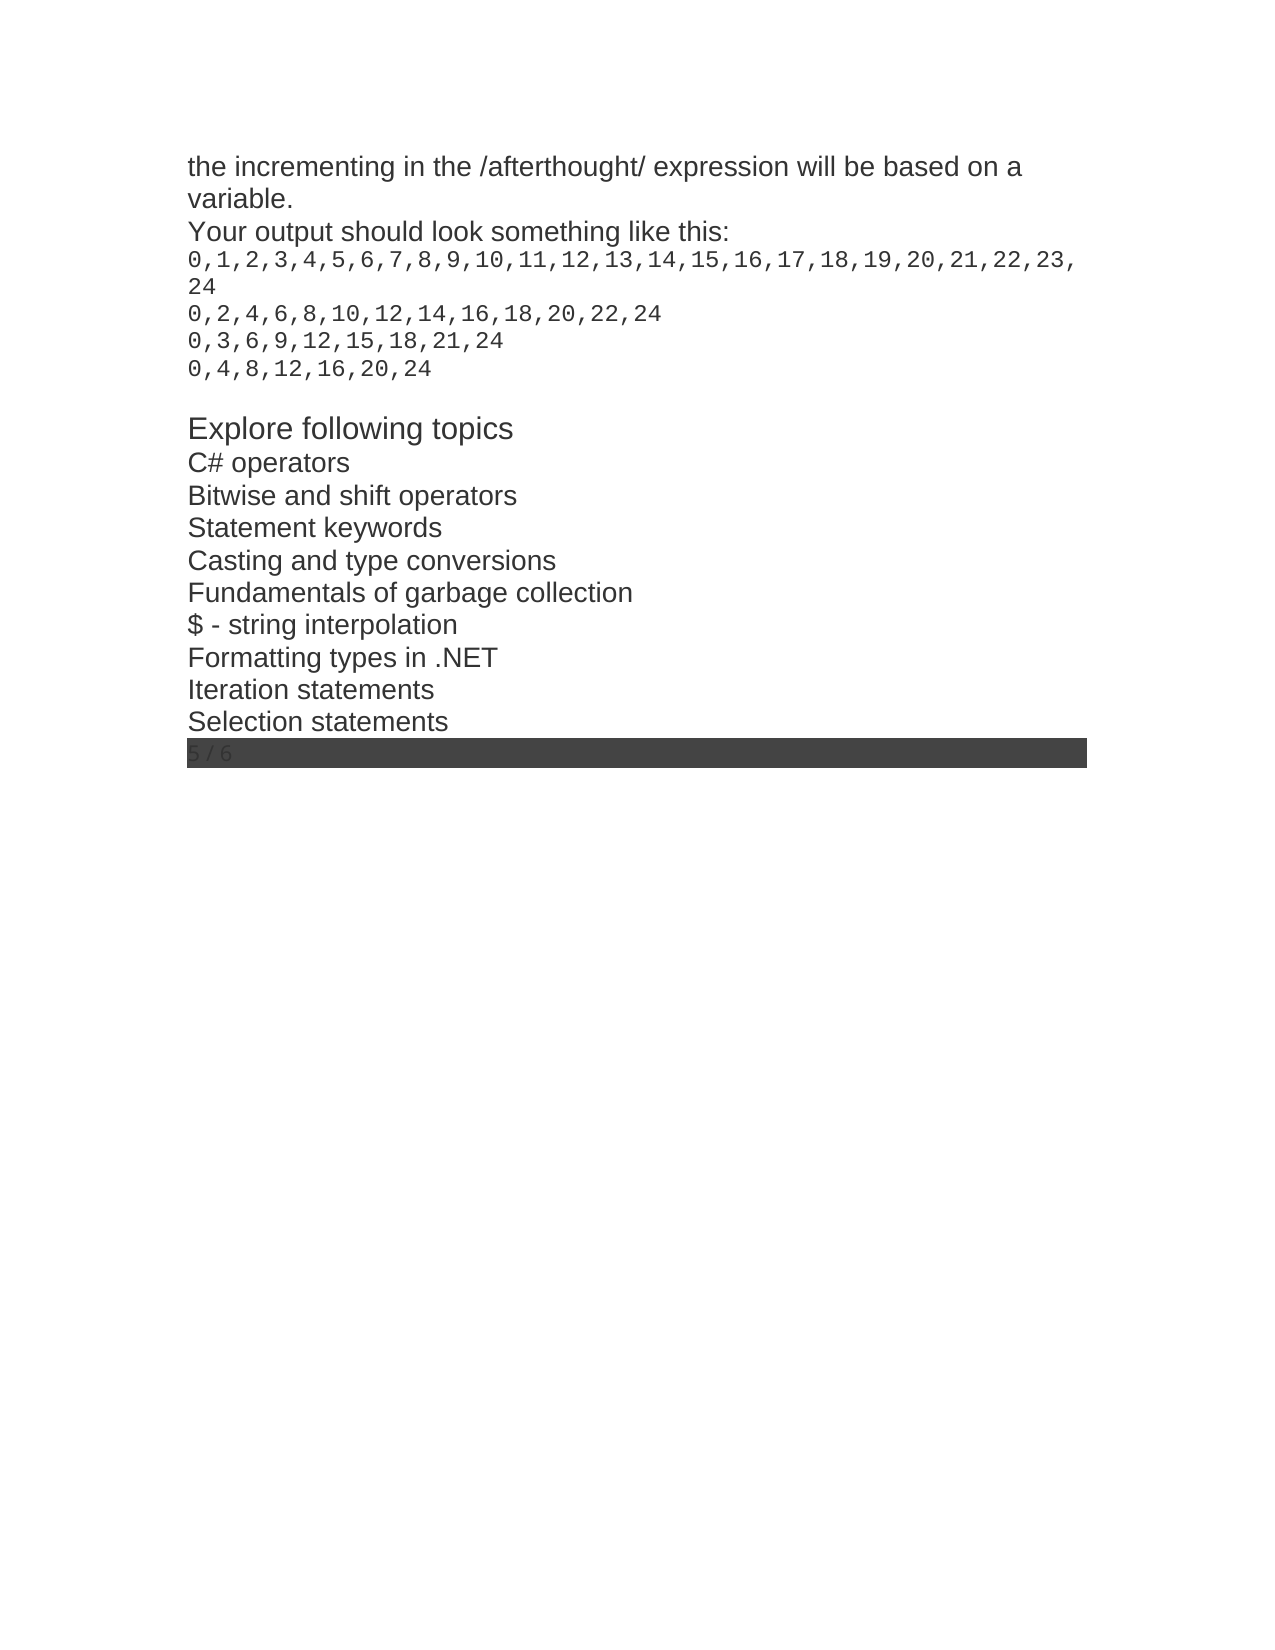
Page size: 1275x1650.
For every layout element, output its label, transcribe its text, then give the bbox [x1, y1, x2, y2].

text Selection statements [187, 705, 1087, 738]
text 0,2,4,6,8,10,12,14,16,18,20,22,24 [187, 302, 1087, 329]
text 0,3,6,9,12,15,18,21,24 [187, 329, 1087, 356]
text 5 / 6 [187, 738, 1087, 768]
text Formatting types in .NET [187, 641, 1087, 673]
text $ - string interpolation [187, 608, 1087, 641]
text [187, 150, 1087, 215]
text Fundamentals of garbage collection [187, 576, 1087, 608]
text Casting and type conversions [187, 543, 1087, 576]
text Iteration statements [187, 673, 1087, 705]
text 0,1,2,3,4,5,6,7,8,9,10,11,12,13,14,15,16,17,18,19,20,21,22,23,24 [187, 247, 1087, 302]
text 0,4,8,12,16,20,24 [187, 356, 1087, 383]
text Bitwise and shift operators [187, 479, 1087, 511]
text Your output should look something like this: [187, 215, 1087, 247]
text Explore following topics [187, 410, 1087, 446]
text C# operators [187, 446, 1087, 479]
text Statement keywords [187, 511, 1087, 543]
